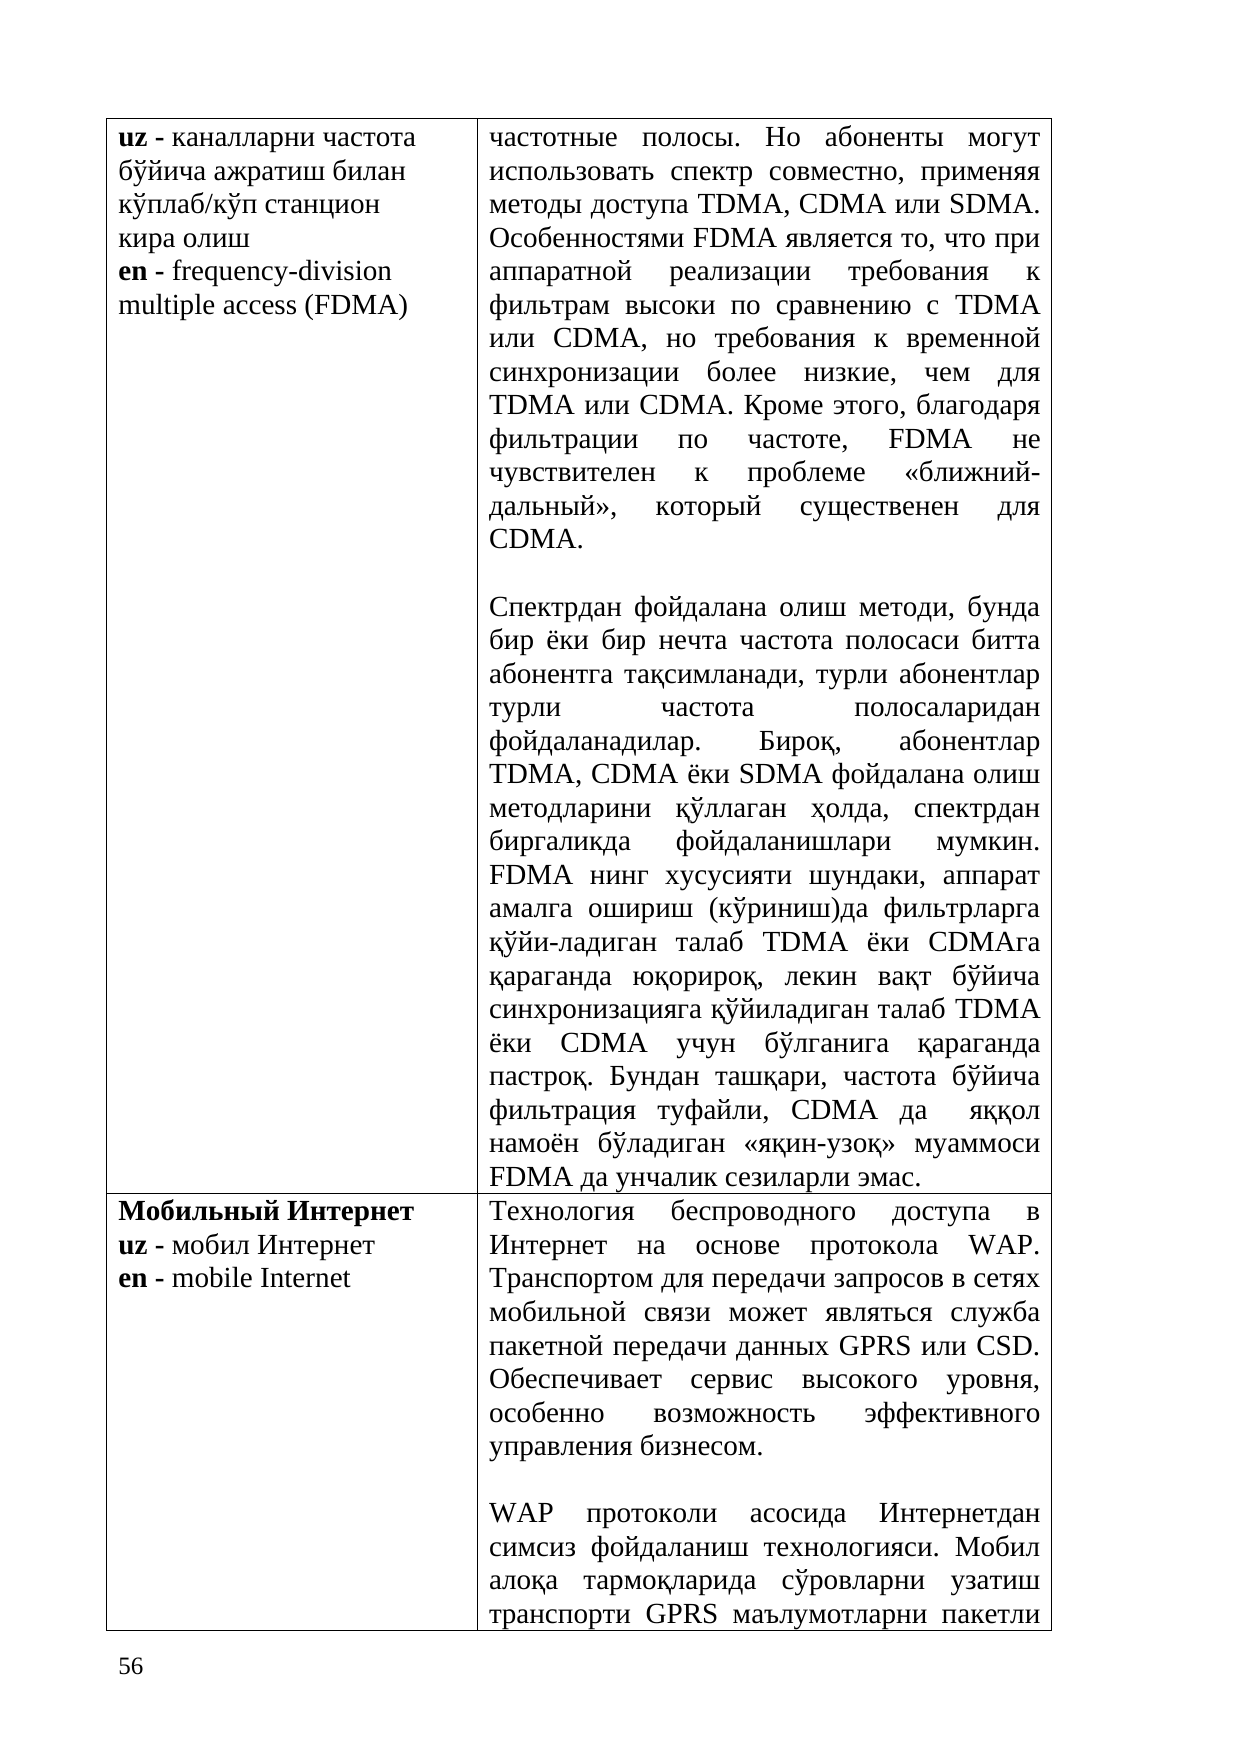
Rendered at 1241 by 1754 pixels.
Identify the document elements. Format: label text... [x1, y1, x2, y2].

table_cell Мобильный Интернет uz - мобил Интернет en - mobile Internet [107, 1194, 477, 1629]
